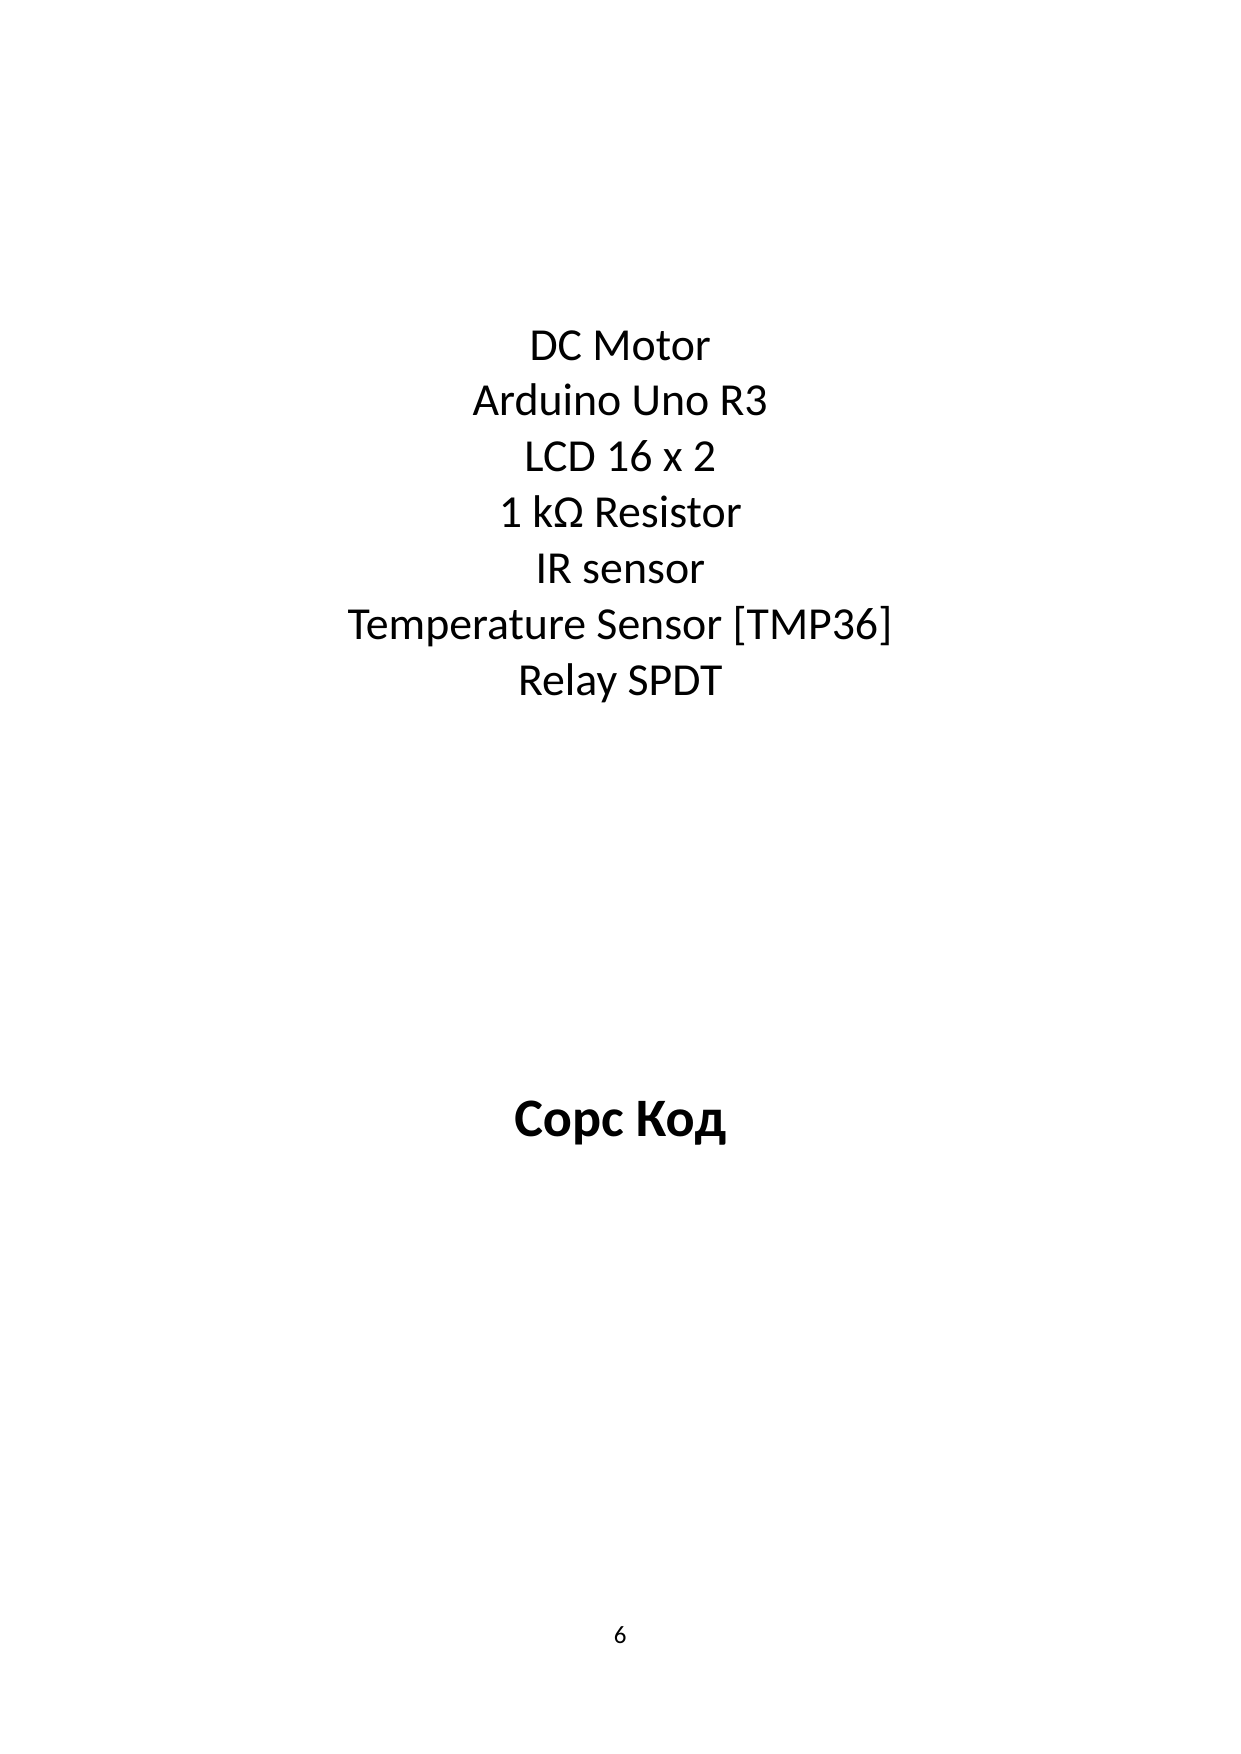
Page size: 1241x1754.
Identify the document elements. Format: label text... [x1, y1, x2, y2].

text 1 kΩ Resistor [148, 483, 1093, 539]
text Temperature Sensor [TMP36] [148, 595, 1093, 651]
text Сорс Код [148, 1083, 1093, 1149]
text DC Motor [148, 315, 1093, 371]
text Relay SPDT [148, 651, 1093, 905]
text IR sensor [148, 539, 1093, 595]
text LCD 16 x 2 [148, 427, 1093, 483]
text Arduino Uno R3 [148, 371, 1093, 427]
